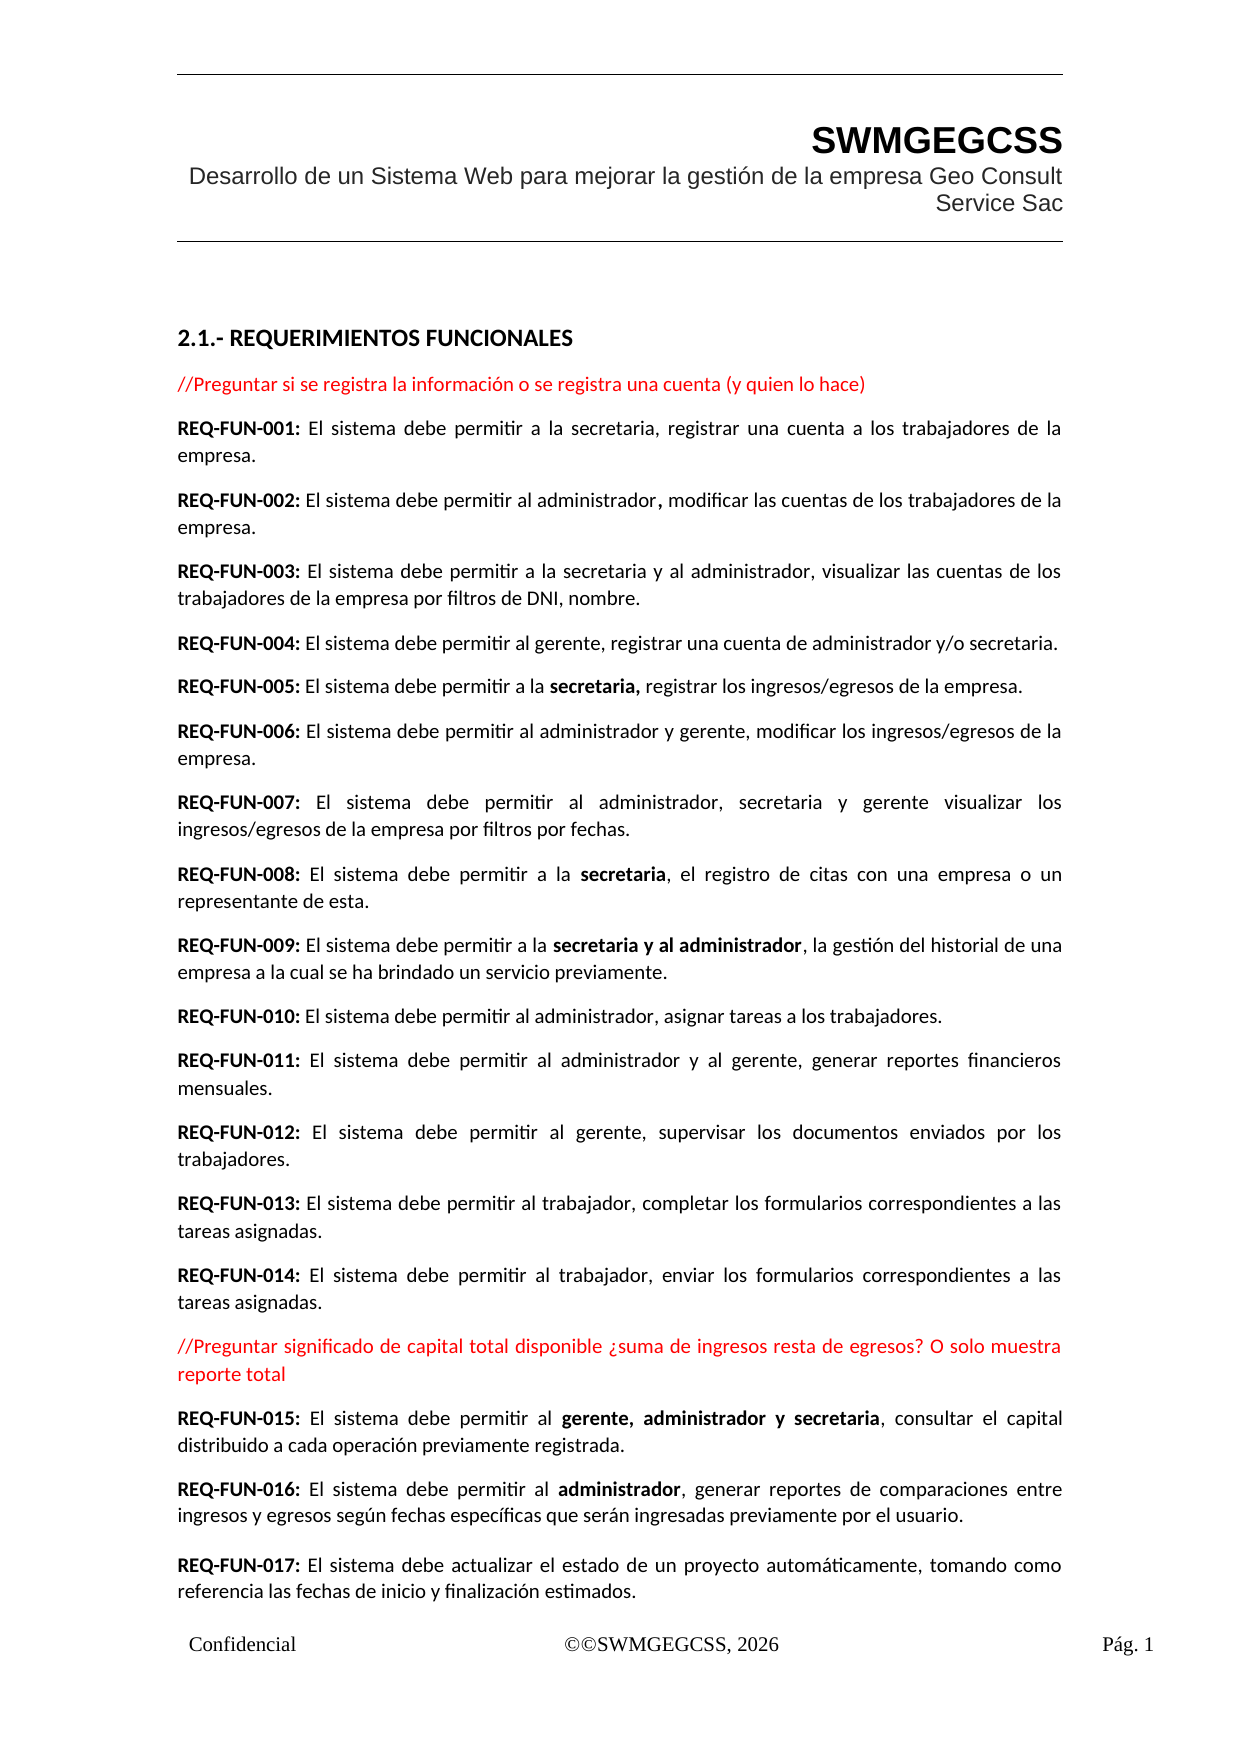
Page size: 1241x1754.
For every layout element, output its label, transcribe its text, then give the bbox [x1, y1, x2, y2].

text REQ-FUN-001: El sistema debe permitir a la secretaria, registrar una cuenta a los trabajadores de la empresa. [177, 415, 1063, 468]
text 2.1.- REQUERIMIENTOS FUNCIONALES [177, 322, 1063, 352]
text REQ-FUN-007: El sistema debe permitir al administrador, secretaria y gerente visualizar los ingresos/egresos de la empresa por filtros por fechas. [177, 789, 1063, 842]
text REQ-FUN-017: El sistema debe actualizar el estado de un proyecto automáticamente, tomando como referencia las fechas de inicio y finalización estimados. [177, 1553, 1063, 1603]
text REQ-FUN-015: El sistema debe permitir al gerente, administrador y secretaria, consultar el capital distribuido a cada operación previamente registrada. [177, 1405, 1063, 1458]
text REQ-FUN-012: El sistema debe permitir al gerente, supervisar los documentos enviados por los trabajadores. [177, 1119, 1063, 1172]
text REQ-FUN-003: El sistema debe permitir a la secretaria y al administrador, visualizar las cuentas de los trabajadores de la empresa por filtros de DNI, nombre. [177, 558, 1063, 611]
text REQ-FUN-002: El sistema debe permitir al administrador, modificar las cuentas de los trabajadores de la empresa. [177, 487, 1063, 539]
text REQ-FUN-009: El sistema debe permitir a la secretaria y al administrador, la gestión del historial de una empresa a la cual se ha brindado un servicio previamente. [177, 932, 1063, 985]
text REQ-FUN-014: El sistema debe permitir al trabajador, enviar los formularios correspondientes a las tareas asignadas. [177, 1262, 1063, 1315]
text REQ-FUN-004: El sistema debe permitir al gerente, registrar una cuenta de administrador y/o secretaria. [177, 630, 1063, 655]
text REQ-FUN-006: El sistema debe permitir al administrador y gerente, modificar los ingresos/egresos de la empresa. [177, 718, 1063, 771]
text REQ-FUN-010: El sistema debe permitir al administrador, asignar tareas a los trabajadores. [177, 1004, 1063, 1029]
text REQ-FUN-008: El sistema debe permitir a la secretaria, el registro de citas con una empresa o un representante de esta. [177, 861, 1063, 913]
text REQ-FUN-005: El sistema debe permitir a la secretaria, registrar los ingresos/egresos de la empresa. [177, 674, 1063, 699]
text REQ-FUN-016: El sistema debe permitir al administrador, generar reportes de comparaciones entre ingresos y egresos según fechas específicas que serán ingresadas previamente por el usuario. [177, 1476, 1063, 1527]
text //Preguntar si se registra la información o se registra una cuenta (y quien lo hace) [177, 371, 1063, 397]
text REQ-FUN-013: El sistema debe permitir al trabajador, completar los formularios correspondientes a las tareas asignadas. [177, 1191, 1063, 1243]
text REQ-FUN-011: El sistema debe permitir al administrador y al gerente, generar reportes financieros mensuales. [177, 1048, 1063, 1101]
text //Preguntar significado de capital total disponible ¿suma de ingresos resta de egresos? O solo muestra reporte total [177, 1333, 1063, 1386]
